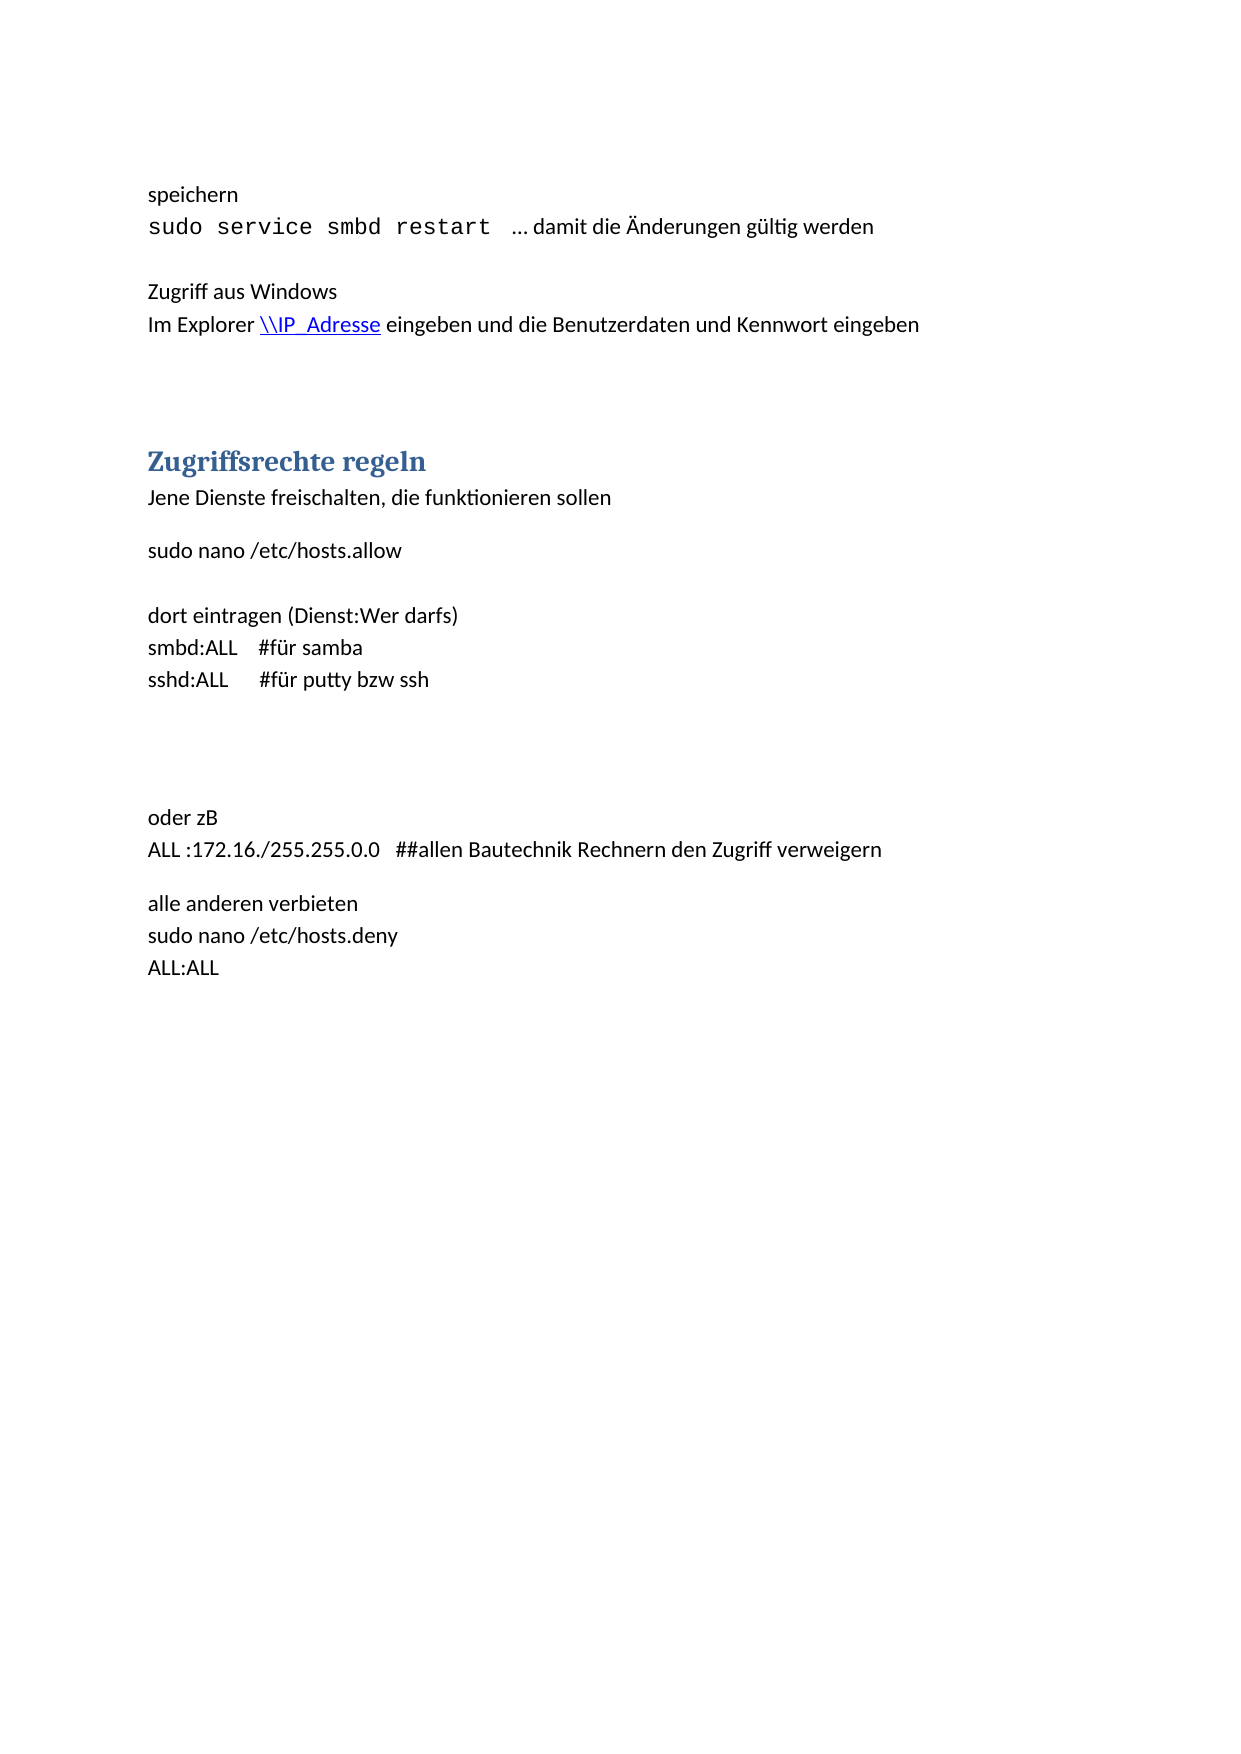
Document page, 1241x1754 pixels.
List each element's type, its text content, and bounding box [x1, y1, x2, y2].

text oder zB ALL :172.16./255.255.0.0 ##allen Bautechnik Rechnern den Zugriff verweigern [148, 803, 1093, 864]
text sudo nano /etc/hosts.allow dort eintragen (Dienst:Wer darfs) smbd:ALL #für samba sshd:ALL #für putty bzw ssh [148, 536, 1093, 725]
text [148, 148, 1093, 338]
text alle anderen verbieten sudo nano /etc/hosts.deny ALL:ALL [148, 889, 1093, 1045]
text Jene Dienste freischalten, die funktionieren sollen [148, 483, 1093, 511]
subtitle Zugriffsrechte regeln [148, 445, 1093, 478]
